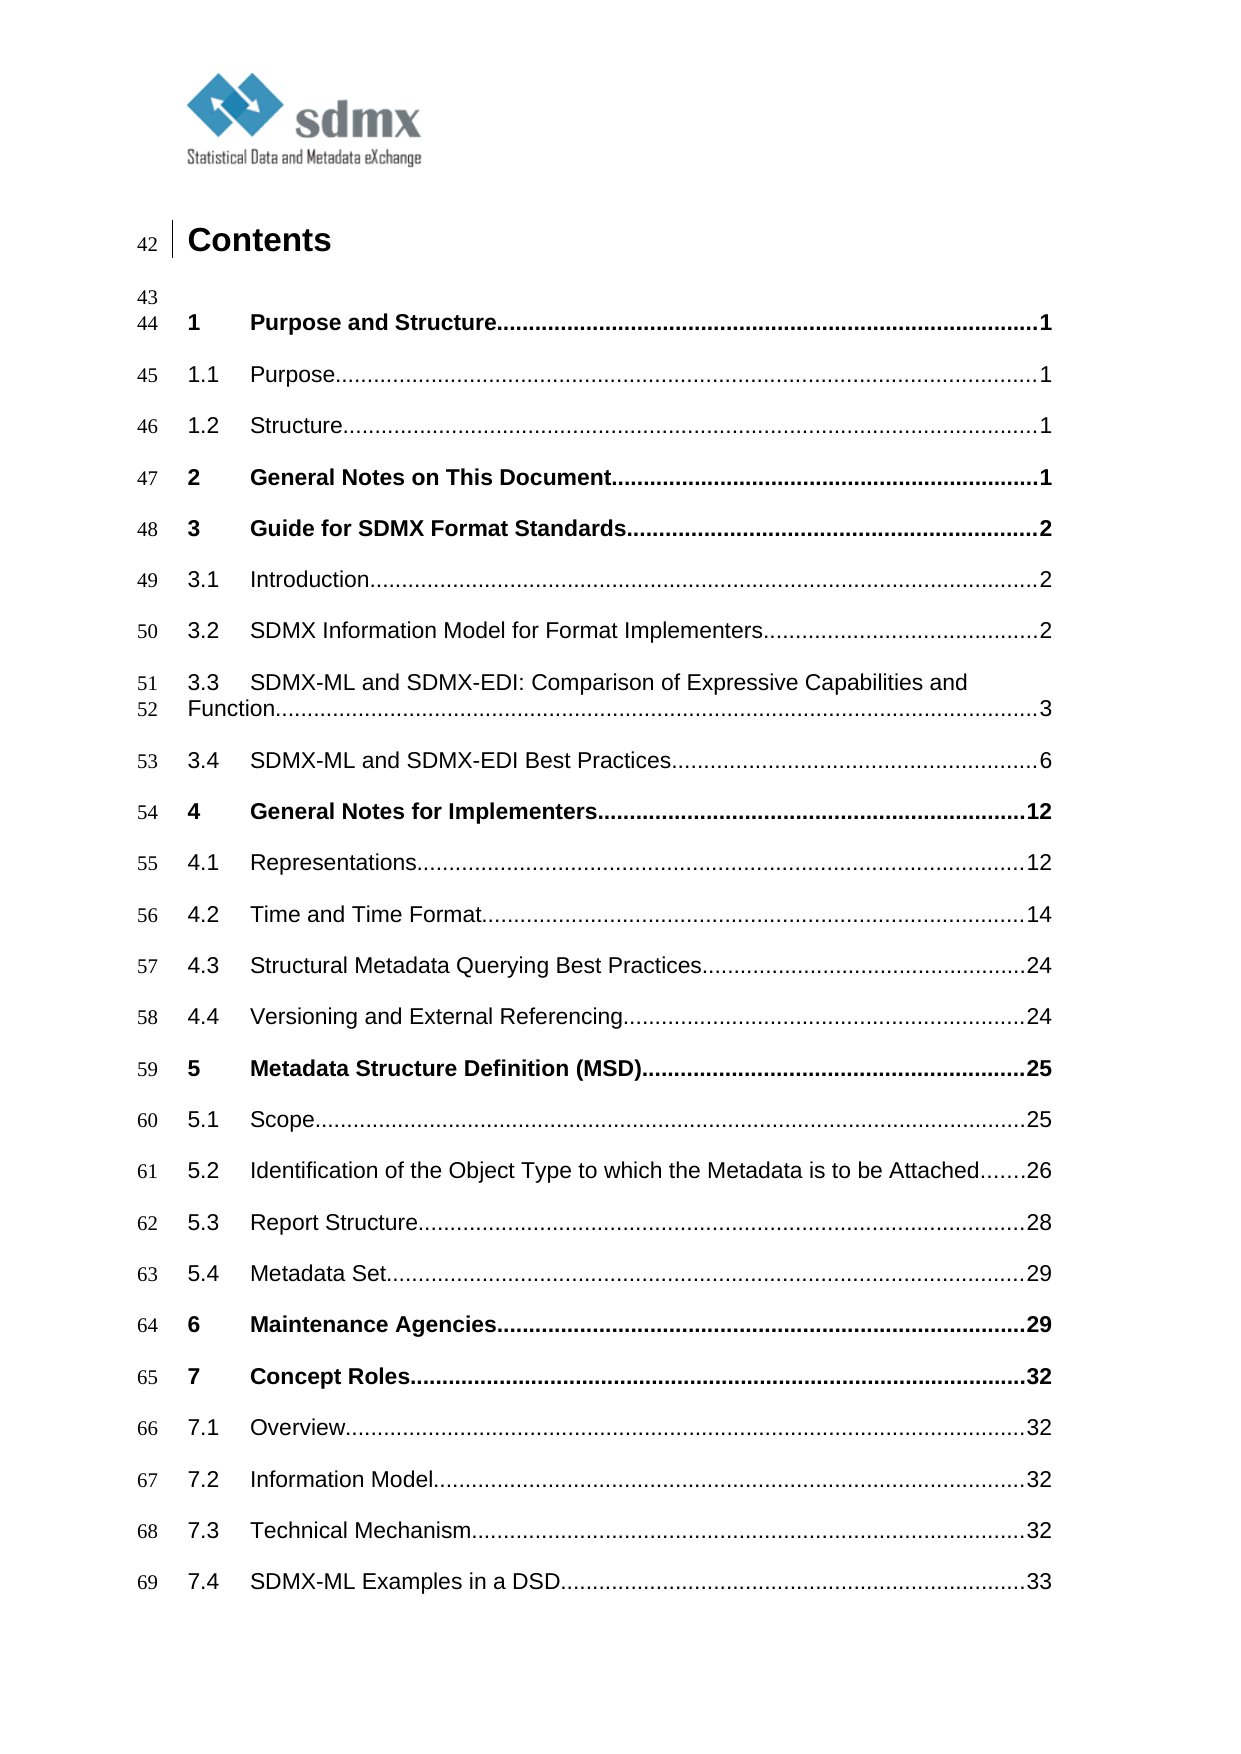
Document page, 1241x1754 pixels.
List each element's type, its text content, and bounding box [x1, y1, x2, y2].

text 4 General Notes for Implementers 12 [187, 798, 1053, 824]
text 5.1 Scope 25 [187, 1106, 1053, 1132]
text 2 General Notes on This Document 1 [187, 463, 1053, 490]
text 1.1 Purpose 1 [187, 361, 1053, 387]
picture [187, 73, 428, 170]
text 4.3 Structural Metadata Querying Best Practices 24 [187, 952, 1053, 978]
text 5.4 Metadata Set 29 [187, 1260, 1053, 1286]
text 1.2 Structure 1 [187, 412, 1053, 438]
text 7.2 Information Model 32 [187, 1466, 1053, 1492]
text 1 Purpose and Structure 1 [187, 309, 1053, 336]
text 7.4 SDMX-ML Examples in a DSD 33 [187, 1568, 1053, 1594]
text Contents [187, 219, 1053, 258]
text 5 Metadata Structure Definition (MSD) 25 [187, 1055, 1053, 1081]
text 5.2 Identification of the Object Type to which the Metadata is to be Attached 26 [187, 1157, 1053, 1184]
text 4.1 Representations 12 [187, 849, 1053, 876]
text 4.2 Time and Time Format 14 [187, 901, 1053, 927]
text 3.1 Introduction 2 [187, 566, 1053, 592]
text 3.3 SDMX-ML and SDMX-EDI: Comparison of Expressive Capabilities and Function 3 [187, 669, 1053, 722]
text 5.3 Report Structure 28 [187, 1209, 1053, 1235]
text 4.4 Versioning and External Referencing 24 [187, 1003, 1053, 1030]
text 3.4 SDMX-ML and SDMX-EDI Best Practices 6 [187, 747, 1053, 773]
text 6 Maintenance Agencies 29 [187, 1311, 1053, 1338]
text 3 Guide for SDMX Format Standards 2 [187, 515, 1053, 541]
text 7.1 Overview 32 [187, 1414, 1053, 1441]
text 7.3 Technical Mechanism 32 [187, 1517, 1053, 1543]
text 3.2 SDMX Information Model for Format Implementers 2 [187, 617, 1053, 644]
text 7 Concept Roles 32 [187, 1363, 1053, 1389]
